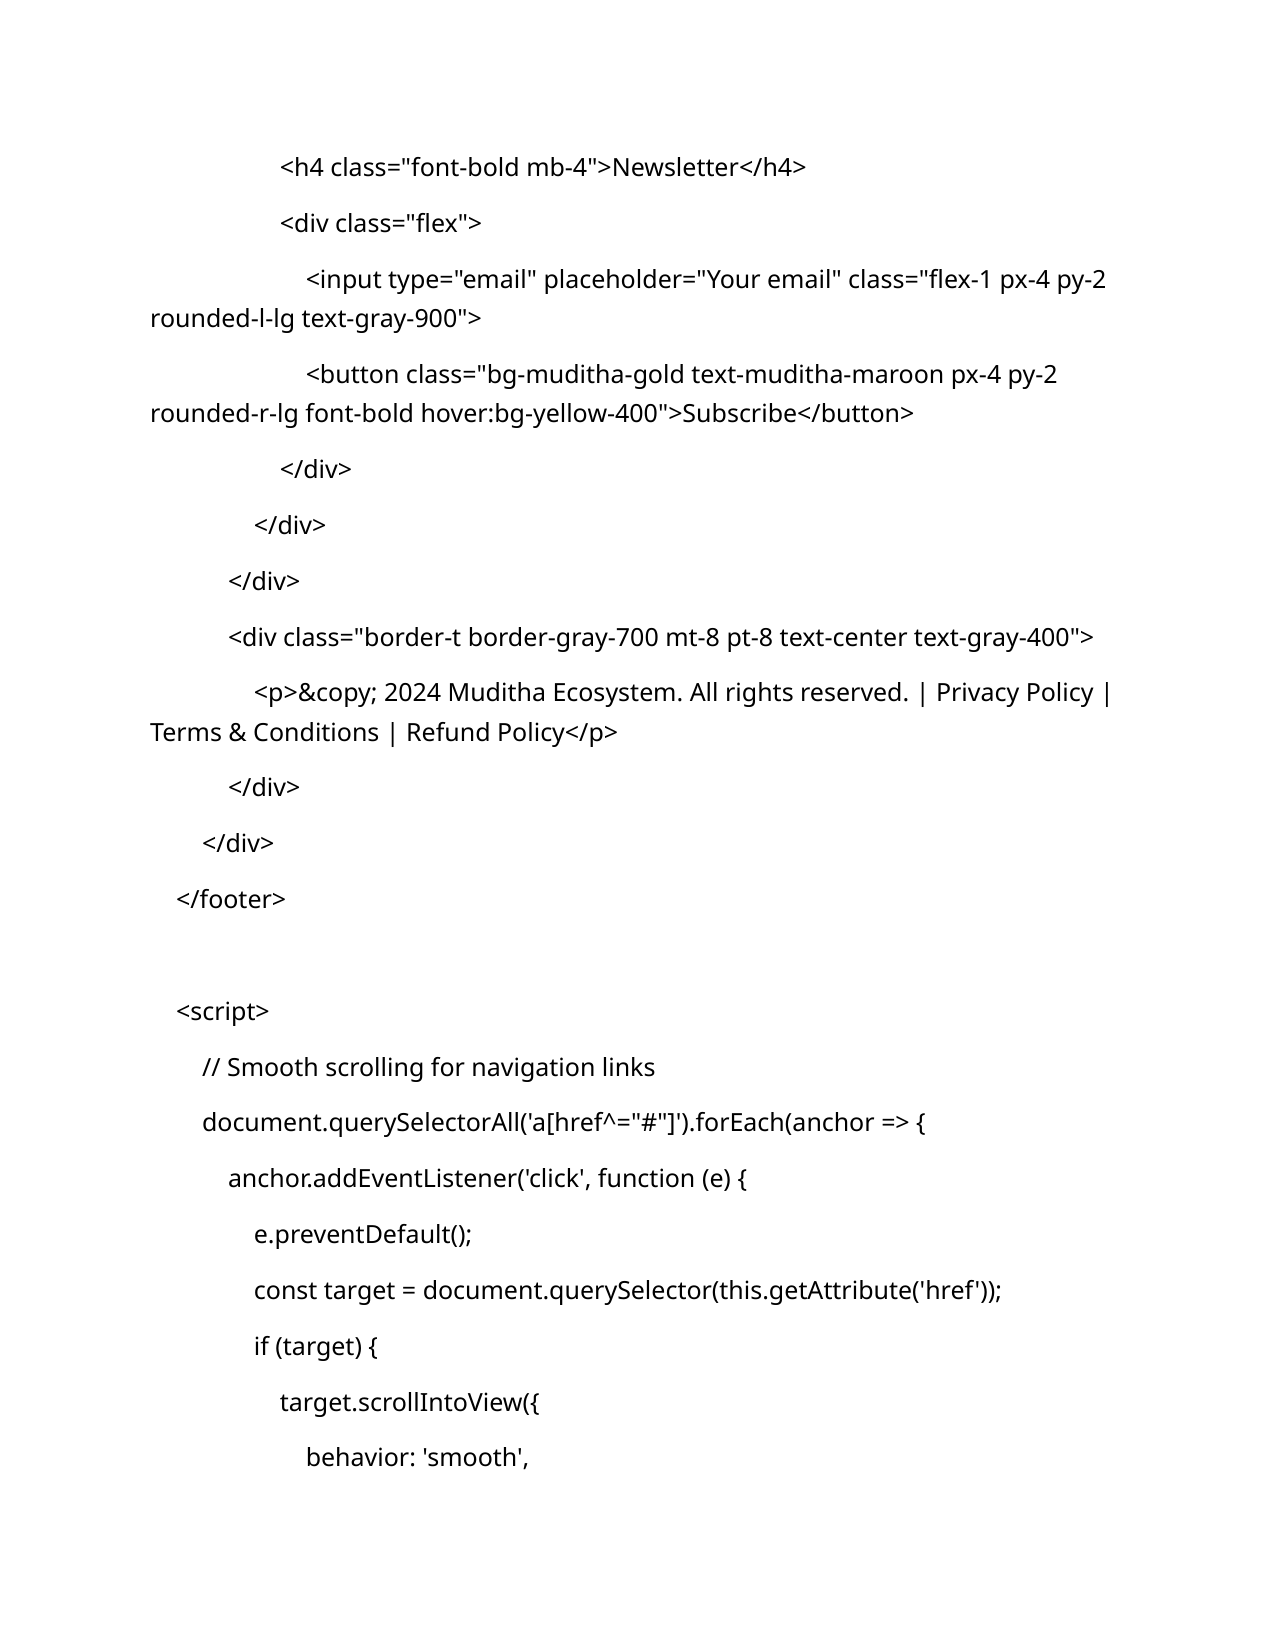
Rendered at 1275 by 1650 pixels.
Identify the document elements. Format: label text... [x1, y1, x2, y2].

text <div class="flex"> [150, 206, 1125, 240]
text behavior: 'smooth', [150, 1440, 1125, 1474]
text const target = document.querySelector(this.getAttribute('href')); [150, 1272, 1125, 1307]
text e.preventDefault(); [150, 1217, 1125, 1251]
text </div> [150, 452, 1125, 486]
text <button class="bg-muditha-gold text-muditha-maroon px-4 py-2 rounded-r-lg font-bold hover:bg-yellow-400">Subscribe</button> [150, 357, 1125, 430]
text </div> [150, 507, 1125, 542]
text </footer> [150, 882, 1125, 916]
text <div class="border-t border-gray-700 mt-8 pt-8 text-center text-gray-400"> [150, 619, 1125, 653]
text </div> [150, 826, 1125, 860]
text <h4 class="font-bold mb-4">Newsletter</h4> [150, 150, 1125, 184]
text // Smooth scrolling for navigation links [150, 1049, 1125, 1083]
text <script> [150, 993, 1125, 1027]
text </div> [150, 563, 1125, 597]
text </div> [150, 770, 1125, 804]
text <p>&copy; 2024 Muditha Ecosystem. All rights reserved. | Privacy Policy | Terms & Conditions | Refund Policy</p> [150, 675, 1125, 748]
text <input type="email" placeholder="Your email" class="flex-1 px-4 py-2 rounded-l-lg text-gray-900"> [150, 262, 1125, 335]
text if (target) { [150, 1328, 1125, 1362]
text anchor.addEventListener('click', function (e) { [150, 1161, 1125, 1195]
text document.querySelectorAll('a[href^="#"]').forEach(anchor => { [150, 1105, 1125, 1139]
text target.scrollIntoView({ [150, 1384, 1125, 1418]
